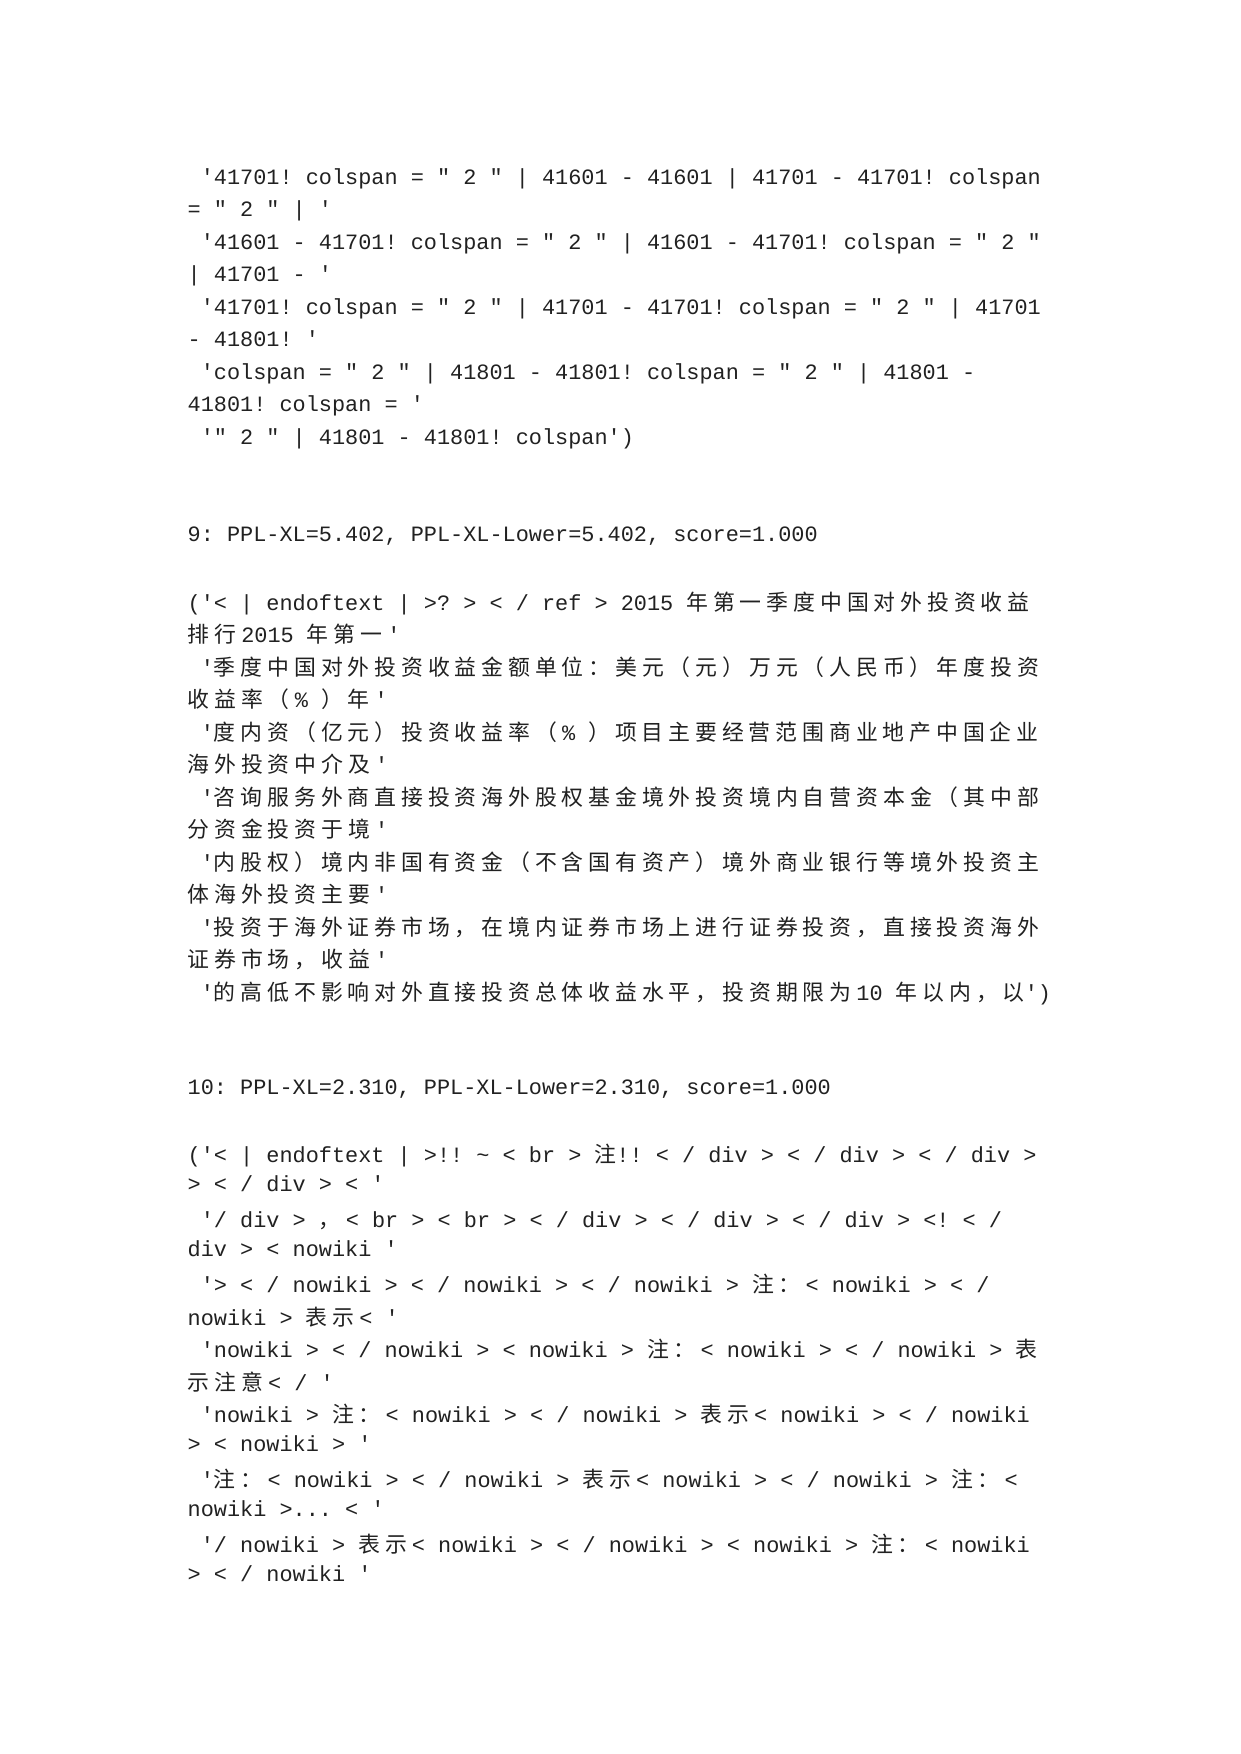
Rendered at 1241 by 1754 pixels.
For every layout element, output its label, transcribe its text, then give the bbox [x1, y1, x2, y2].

text '41701! colspan = " 2 " | 41601 - 41601 | 41701 - 41701! colspan = " 2 " | ' [187, 162, 1053, 227]
text ('< | endoftext | >!! ~ < br > 注!! < / div > < / div > < / div > > < / div > < ' [187, 1137, 1053, 1202]
text '> < / nowiki > < / nowiki > < / nowiki > 注 ： < nowiki > < / nowiki > 表 示 < ' [187, 1267, 1053, 1332]
text '咨 询 服 务 外 商 直 接 投 资 海 外 股 权 基 金 境 外 投 资 境 内 自 营 资 本 金 （ 其 中 部 分 资 金 投 资 于 境 ' [187, 779, 1053, 844]
text 'nowiki > < / nowiki > < nowiki > 注 ： < nowiki > < / nowiki > 表 示 注 意 < / ' [187, 1332, 1053, 1397]
text '的 高 低 不 影 响 对 外 直 接 投 资 总 体 收 益 水 平 ， 投 资 期 限 为 10 年 以 内 ， 以') [187, 974, 1053, 1007]
text '内 股 权 ） 境 内 非 国 有 资 金 （ 不 含 国 有 资 产 ） 境 外 商 业 银 行 等 境 外 投 资 主 体 海 外 投 资 主 要 ' [187, 844, 1053, 909]
text ('< | endoftext | >? > < / ref > 2015 年 第 一 季 度 中 国 对 外 投 资 收 益 排 行 2015 年 第 一 ' [187, 584, 1053, 649]
text '/ div > ， < br > < br > < / div > < / div > < / div > <! < / div > < nowiki ' [187, 1202, 1053, 1267]
text 10: PPL-XL=2.310, PPL-XL-Lower=2.310, score=1.000 [187, 1072, 1053, 1104]
text '/ nowiki > 表 示 < nowiki > < / nowiki > < nowiki > 注 ： < nowiki > < / nowiki ' [187, 1527, 1053, 1592]
text 9: PPL-XL=5.402, PPL-XL-Lower=5.402, score=1.000 [187, 519, 1053, 552]
text '投 资 于 海 外 证 券 市 场 ， 在 境 内 证 券 市 场 上 进 行 证 券 投 资 ， 直 接 投 资 海 外 证 券 市 场 ， 收 益 ' [187, 909, 1053, 974]
text '41701! colspan = " 2 " | 41701 - 41701! colspan = " 2 " | 41701 - 41801! ' [187, 292, 1053, 357]
text '度 内 资 （ 亿 元 ） 投 资 收 益 率 （ % ） 项 目 主 要 经 营 范 围 商 业 地 产 中 国 企 业 海 外 投 资 中 介 及 ' [187, 714, 1053, 779]
text 'colspan = " 2 " | 41801 - 41801! colspan = " 2 " | 41801 - 41801! colspan = ' [187, 357, 1053, 422]
text '41601 - 41701! colspan = " 2 " | 41601 - 41701! colspan = " 2 " | 41701 - ' [187, 227, 1053, 292]
text '" 2 " | 41801 - 41801! colspan') [187, 422, 1053, 454]
text 'nowiki > 注 ： < nowiki > < / nowiki > 表 示 < nowiki > < / nowiki > < nowiki > ' [187, 1397, 1053, 1462]
text '季 度 中 国 对 外 投 资 收 益 金 额 单 位 ： 美 元 （ 元 ） 万 元 （ 人 民 币 ） 年 度 投 资 收 益 率 （ % ） 年 ' [187, 649, 1053, 714]
text '注 ： < nowiki > < / nowiki > 表 示 < nowiki > < / nowiki > 注 ： < nowiki >... < ' [187, 1462, 1053, 1527]
